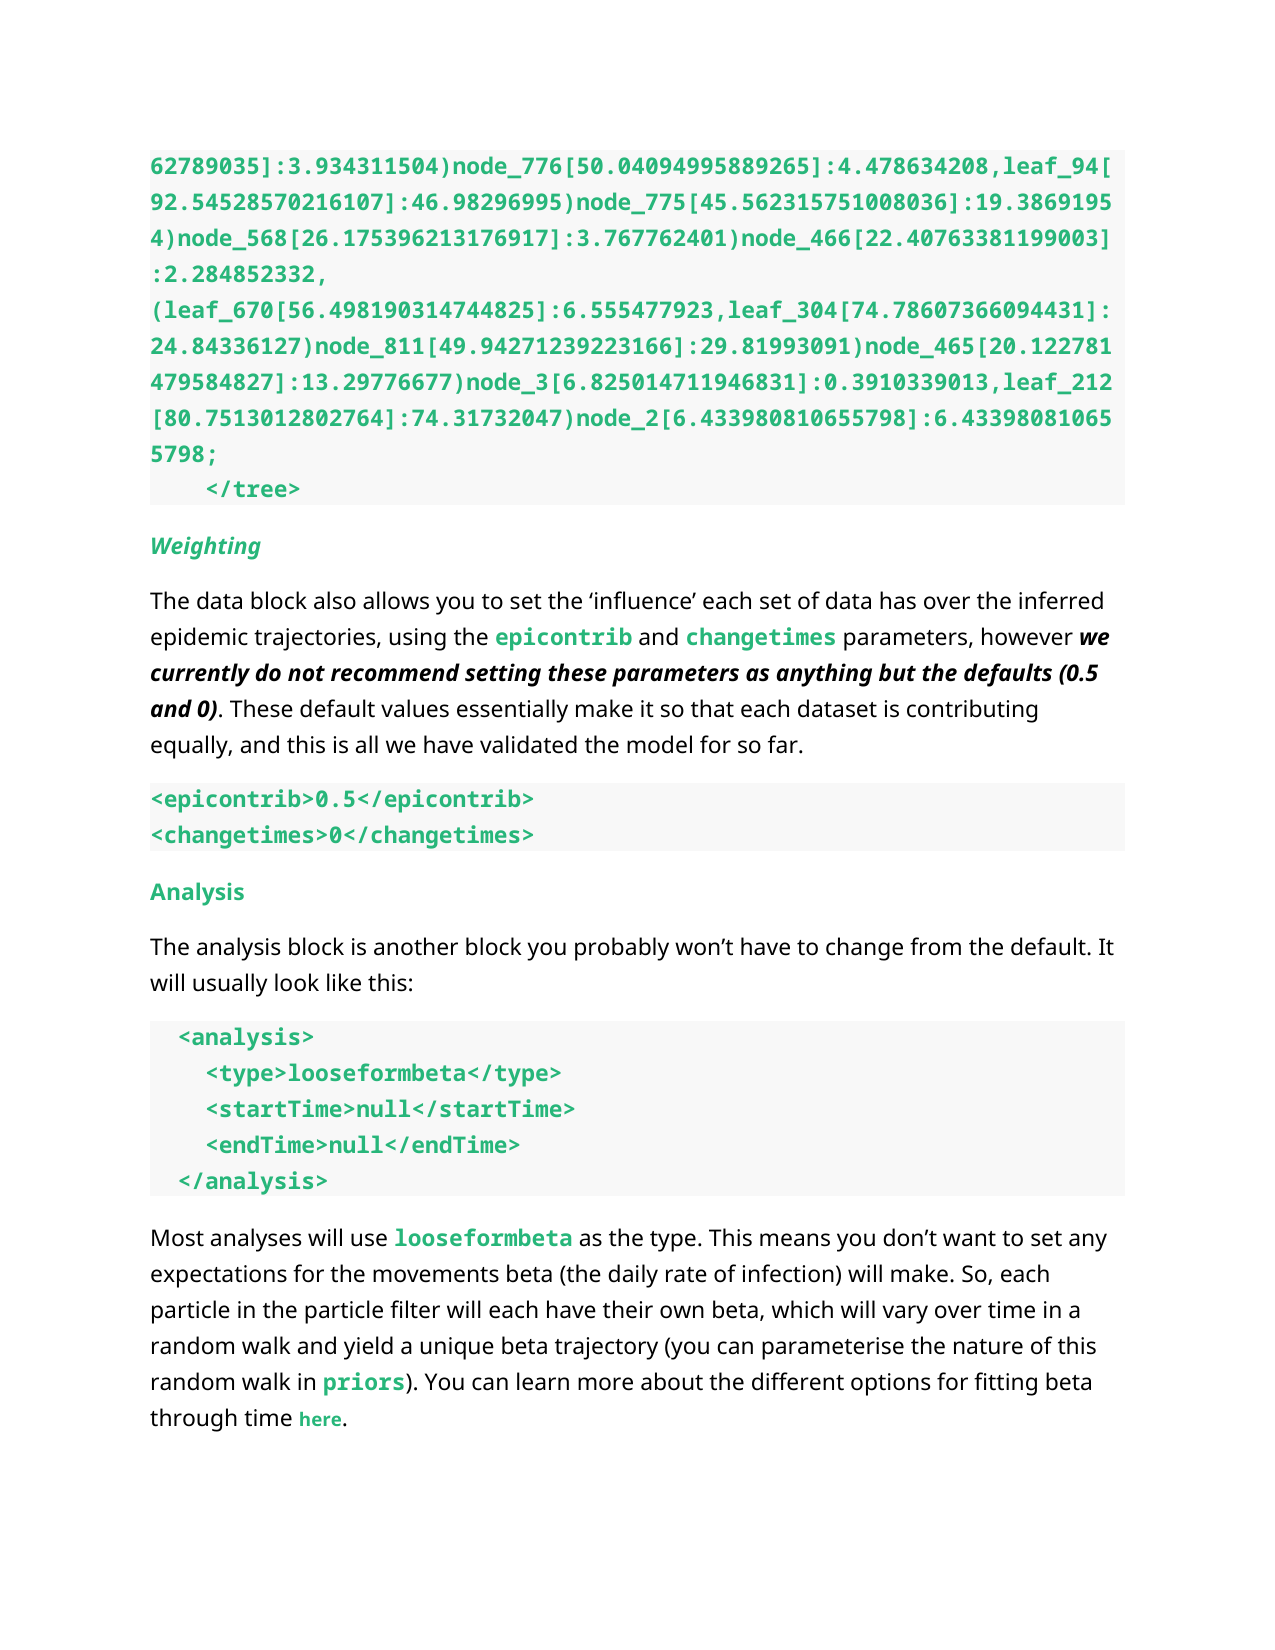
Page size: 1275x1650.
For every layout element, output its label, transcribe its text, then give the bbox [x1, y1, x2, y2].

text Most analyses will use looseformbeta as the type. This means you don’t want to set any expectations for the movements beta (the daily rate of infection) will make. So, each particle in the particle filter will each have their own beta, which will vary over time in a random walk and yield a unique beta trajectory (you can parameterise the nature of this random walk in priors). You can learn more about the different options for fitting beta through time here. [150, 1222, 1125, 1433]
subtitle Analysis [150, 876, 1125, 907]
text The data block also allows you to set the ‘influence’ each set of data has over the inferred epidemic trajectories, using the epicontrib and changetimes parameters, however we currently do not recommend setting these parameters as anything but the defaults (0.5 and 0). These default values essentially make it so that each dataset is contributing equally, and this is all we have validated the model for so far. [150, 585, 1125, 760]
text <epicontrib>0.5</epicontrib> <changetimes>0</changetimes> [150, 783, 1125, 851]
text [150, 150, 1125, 505]
text The analysis block is another block you probably won’t have to change from the default. It will usually look like this: [150, 931, 1125, 998]
text <analysis> <type>looseformbeta</type> <startTime>null</startTime> <endTime>null</endTime> </analysis> [150, 1021, 1125, 1196]
subtitle Weighting [150, 530, 1125, 561]
